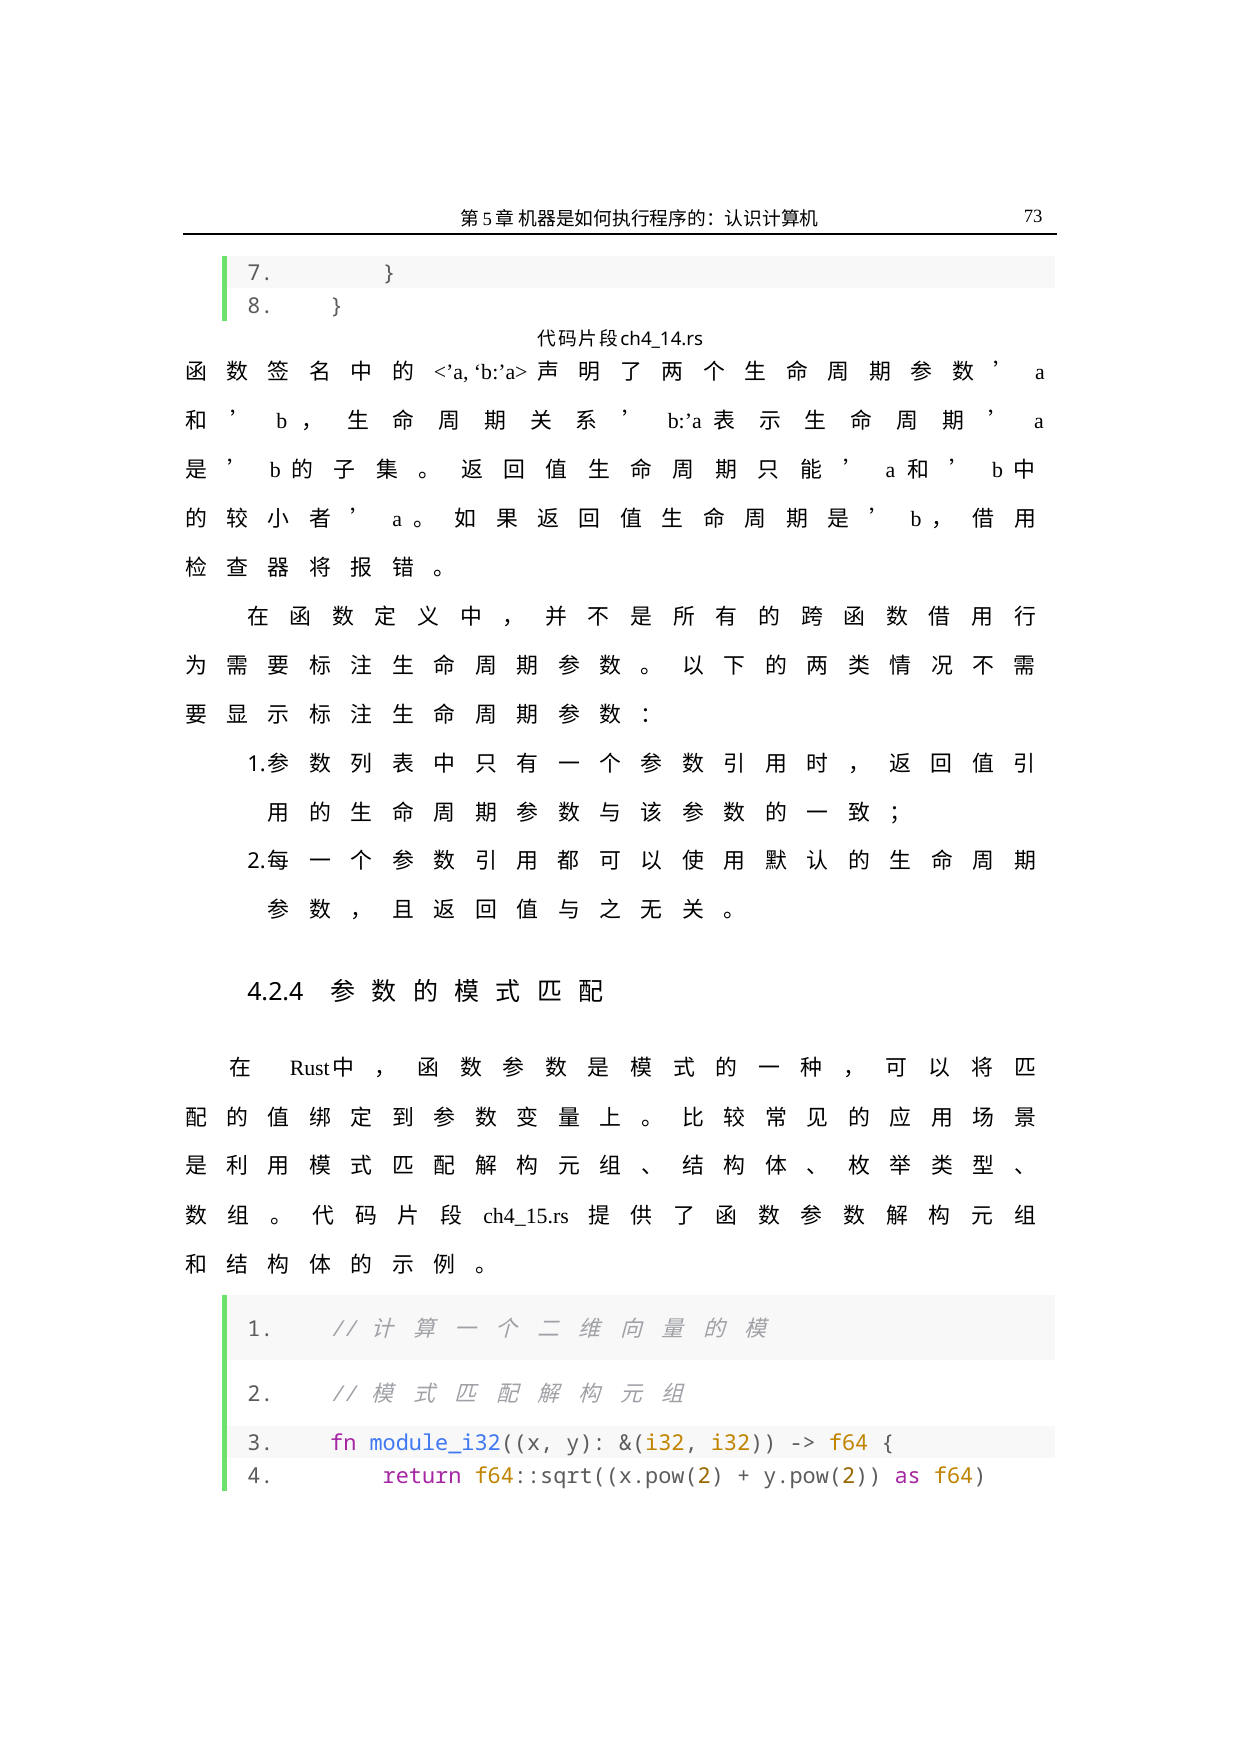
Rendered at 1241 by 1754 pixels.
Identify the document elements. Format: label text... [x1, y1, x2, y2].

subtitle 4.2.4 参数的模式匹配 [228, 957, 1055, 1022]
text 在函数定义中，并不是所有的跨函数借用行为需要标注生命周期参数。以下的两类情况不需要显示标注生命周期参数： [185, 598, 1055, 729]
list 每一个参数引用都可以使用默认的生命周期参数，且返回值与之无关。 [228, 843, 1055, 924]
list return f64::sqrt((x.pow(2) + y.pow(2)) as f64) [227, 1458, 1055, 1491]
text 在Rust中，函数参数是模式的一种，可以将匹配的值绑定到参数变量上。比较常见的应用场景是利用模式匹配解构元组、结构体、枚举类型、数组。代码片段ch4_15.rs提供了函数参数解构元组和结构体的示例。 [185, 1050, 1055, 1279]
list // 模式匹配解构元组 [227, 1360, 1055, 1426]
list // 计算一个二维向量的模 [227, 1295, 1055, 1360]
text 代码片段ch4_14.rs [185, 321, 1055, 354]
list 参数列表中只有一个参数引用时，返回值引用的生命周期参数与该参数的一致； [228, 745, 1055, 827]
list fn module_i32((x, y): &(i32, i32)) -> f64 { [227, 1426, 1055, 1458]
list } [227, 288, 1055, 321]
text 函数签名中的<’a, ‘b:’a>声明了两个生命周期参数’a和’b，生命周期关系’b:’a表示生命周期’a是’b的子集。返回值生命周期只能’a和’b中的较小者’a。如果返回值生命周期是’b，借用检查器将报错。 [185, 354, 1055, 583]
list } [227, 256, 1055, 288]
